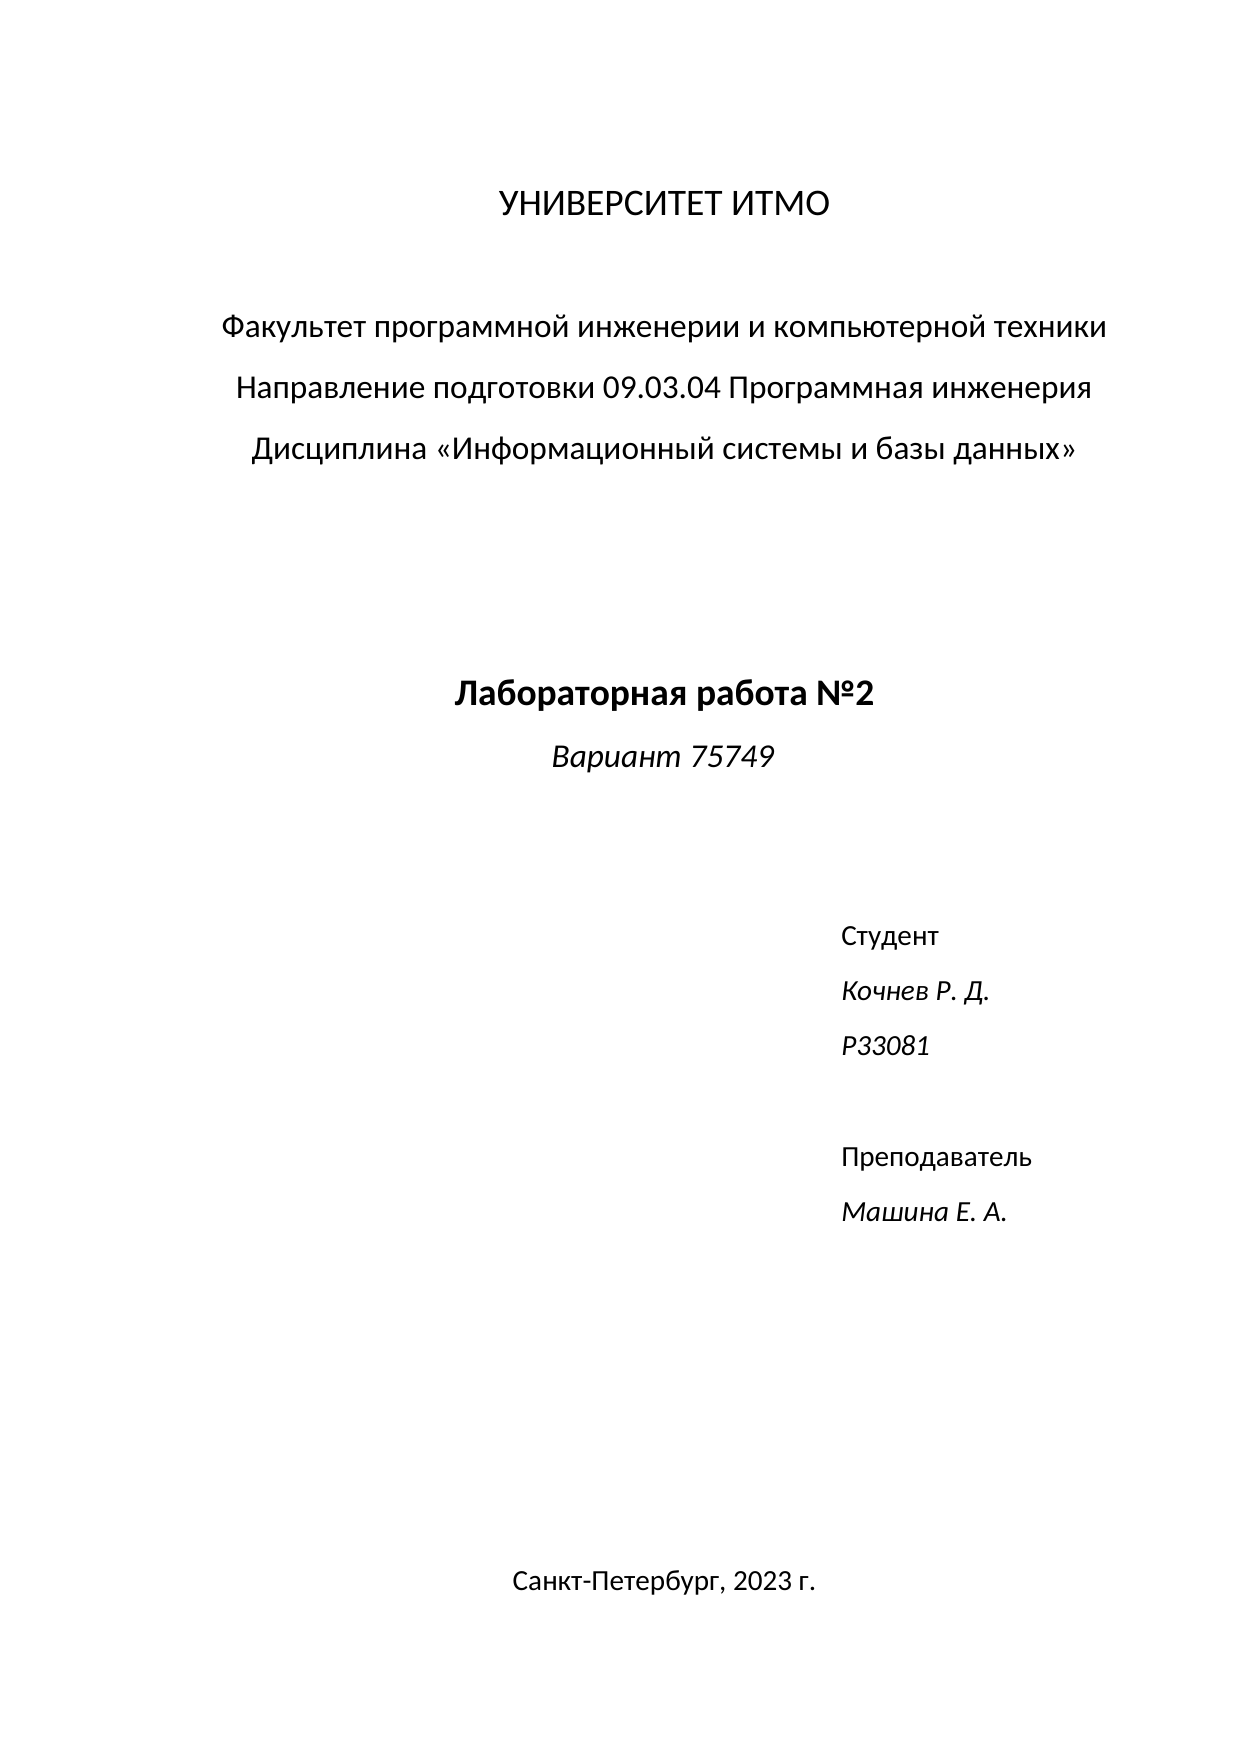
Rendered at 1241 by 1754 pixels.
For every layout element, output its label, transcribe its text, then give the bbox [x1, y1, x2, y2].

text Факультет программной инженерии и компьютерной техники [177, 306, 1152, 346]
text Лабораторная работа №2 [177, 669, 1152, 715]
text Направление подготовки 09.03.04 Программная инженерия [177, 366, 1152, 407]
text УНИВЕРСИТЕТ ИТМО [177, 179, 1152, 224]
text Машина Е. А. [841, 1193, 1152, 1228]
text Вариант 75749 [177, 735, 1152, 776]
text Санкт-Петербург, 2023 г. [177, 1562, 1152, 1598]
text Дисциплина «Информационный системы и базы данных» [177, 427, 1152, 467]
text Студент [841, 917, 1152, 953]
text P33081 [841, 1027, 1152, 1063]
text Преподаватель [841, 1138, 1152, 1173]
text Кочнев Р. Д. [841, 972, 1152, 1008]
